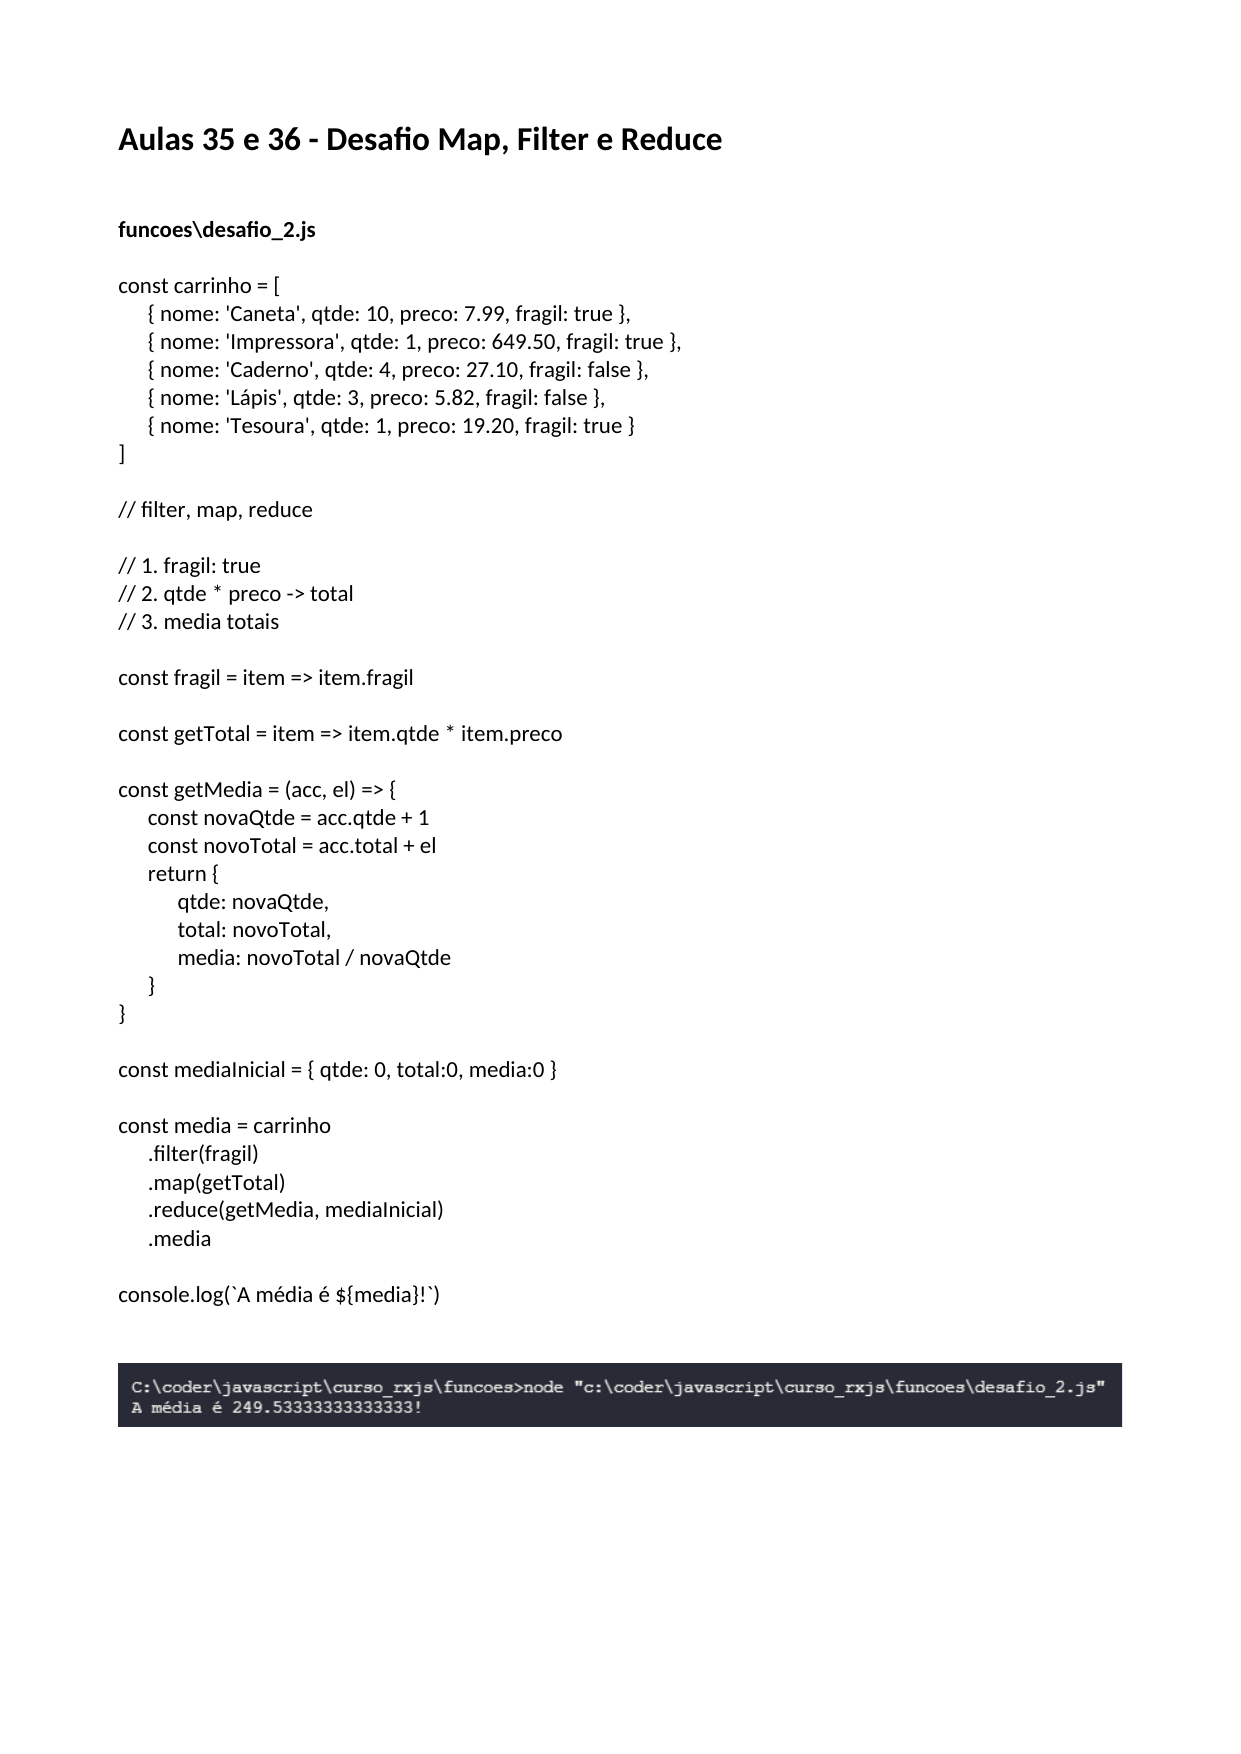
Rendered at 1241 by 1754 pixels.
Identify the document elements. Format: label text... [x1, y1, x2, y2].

text // filter, map, reduce [118, 495, 1122, 523]
text const novoTotal = acc.total + el [118, 831, 1122, 859]
text const getTotal = item => item.qtde * item.preco [118, 719, 1122, 747]
text // 1. fragil: true [118, 551, 1122, 579]
text { nome: 'Impressora', qtde: 1, preco: 649.50, fragil: true }, [118, 327, 1122, 355]
text .filter(fragil) [118, 1139, 1122, 1168]
text // 3. media totais [118, 607, 1122, 635]
subtitle Aulas 35 e 36 - Desafio Map, Filter e Reduce [118, 118, 1122, 159]
text const fragil = item => item.fragil [118, 663, 1122, 691]
text { nome: 'Tesoura', qtde: 1, preco: 19.20, fragil: true } [118, 411, 1122, 439]
text .media [118, 1224, 1122, 1252]
text } [118, 971, 1122, 999]
text funcoes\desafio_2.js [118, 215, 1122, 243]
text .map(getTotal) [118, 1168, 1122, 1196]
text { nome: 'Caneta', qtde: 10, preco: 7.99, fragil: true }, [118, 299, 1122, 327]
text console.log(`A média é ${media}!`) [118, 1280, 1122, 1308]
text const media = carrinho [118, 1112, 1122, 1139]
text qtde: novaQtde, [118, 887, 1122, 915]
text { nome: 'Lápis', qtde: 3, preco: 5.82, fragil: false }, [118, 383, 1122, 411]
text return { [118, 859, 1122, 887]
text } [118, 999, 1122, 1027]
text { nome: 'Caderno', qtde: 4, preco: 27.10, fragil: false }, [118, 355, 1122, 383]
text const mediaInicial = { qtde: 0, total:0, media:0 } [118, 1056, 1122, 1083]
text media: novoTotal / novaQtde [118, 943, 1122, 971]
text const getMedia = (acc, el) => { [118, 775, 1122, 803]
text ] [118, 439, 1122, 467]
text const novaQtde = acc.qtde + 1 [118, 803, 1122, 831]
text total: novoTotal, [118, 915, 1122, 943]
text .reduce(getMedia, mediaInicial) [118, 1196, 1122, 1224]
text const carrinho = [ [118, 271, 1122, 299]
text // 2. qtde * preco -> total [118, 579, 1122, 607]
picture [118, 1363, 1123, 1427]
